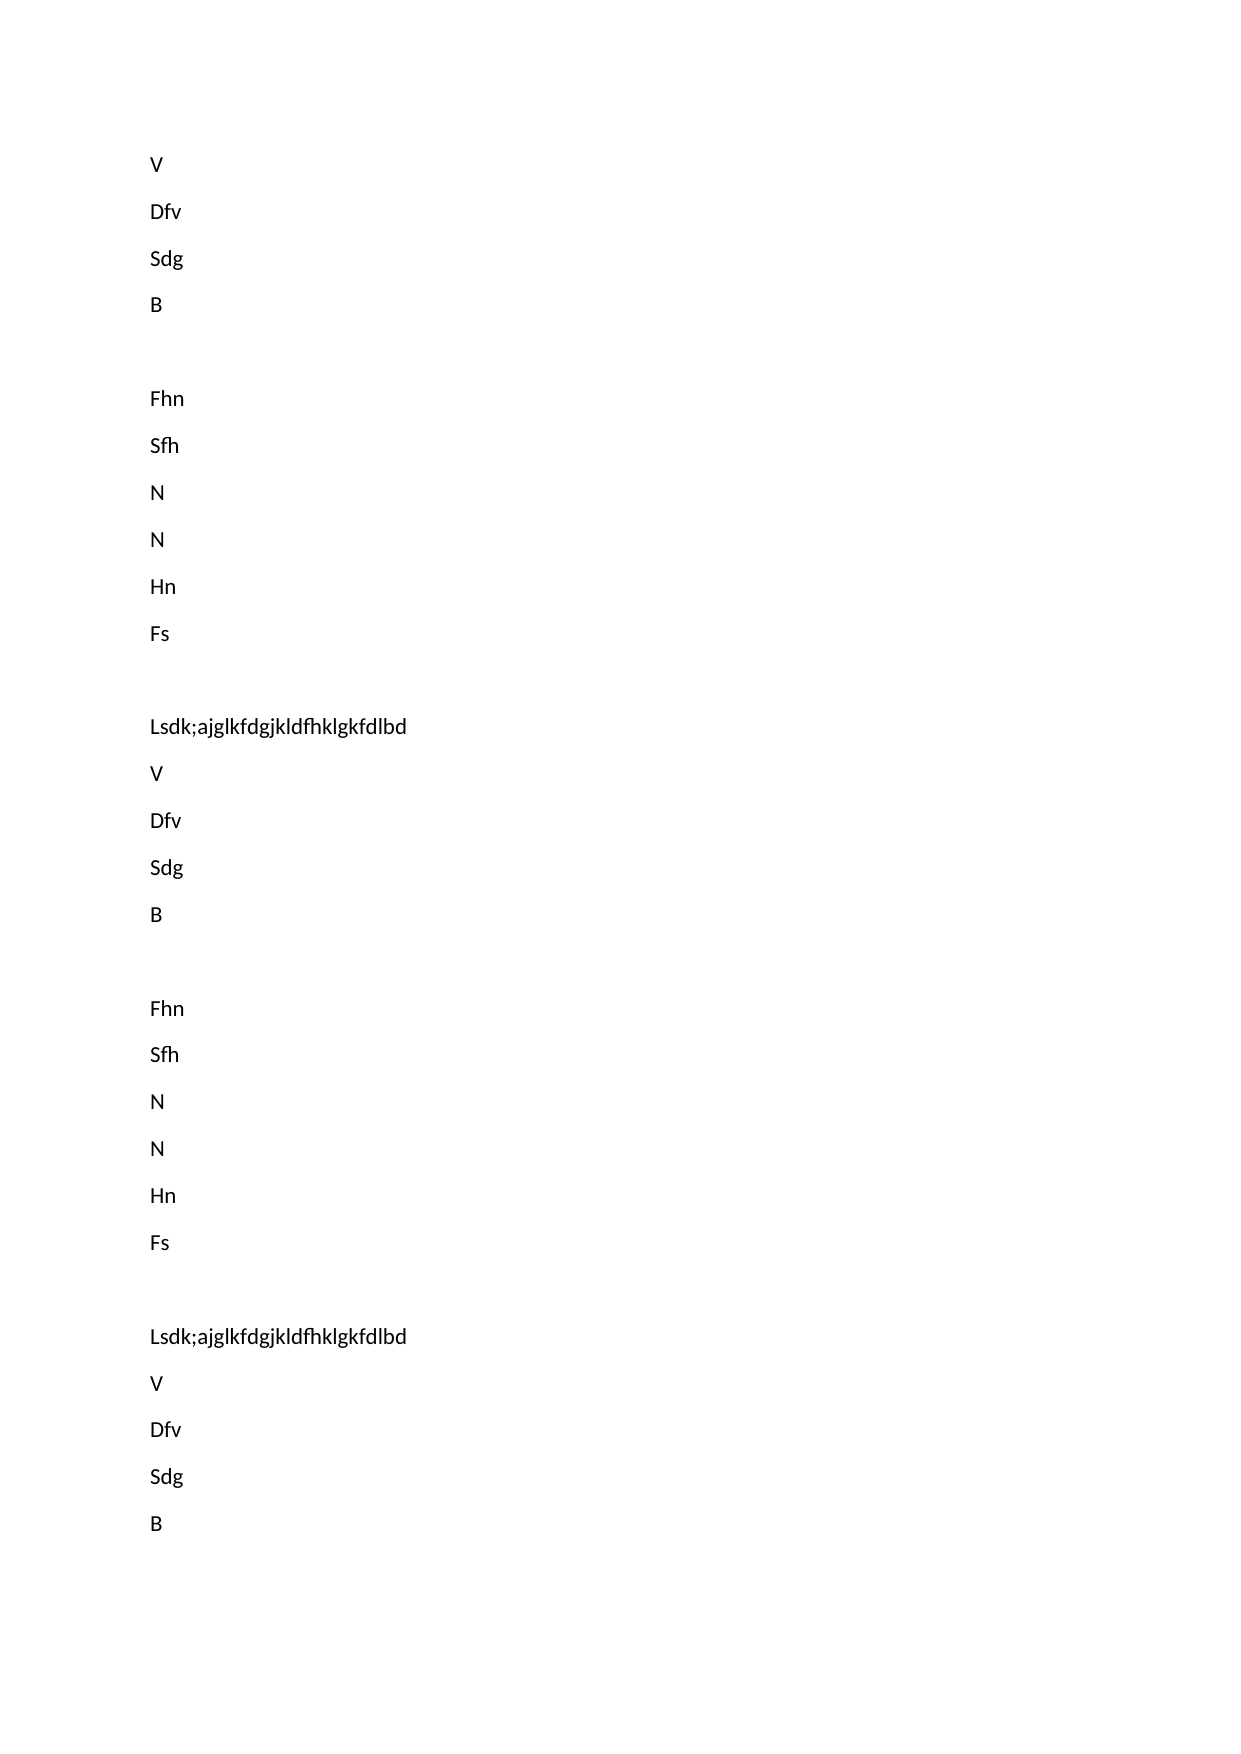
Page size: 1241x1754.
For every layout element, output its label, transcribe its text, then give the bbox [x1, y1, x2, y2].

text Hn [150, 1181, 1090, 1209]
text Sdg [150, 244, 1090, 272]
text Fs [150, 1228, 1090, 1256]
text Lsdk;ajglkfdgjkldfhklgkfdlbd [150, 1322, 1090, 1350]
text V [150, 1369, 1090, 1397]
text Sdg [150, 1462, 1090, 1491]
text N [150, 525, 1090, 553]
text Lsdk;ajglkfdgjkldfhklgkfdlbd [150, 712, 1090, 741]
text Dfv [150, 806, 1090, 834]
text B [150, 1509, 1090, 1537]
text N [150, 478, 1090, 506]
text Sfh [150, 431, 1090, 459]
text V [150, 150, 1090, 178]
text N [150, 1087, 1090, 1116]
text Fhn [150, 384, 1090, 412]
text Fs [150, 619, 1090, 647]
text Hn [150, 572, 1090, 600]
text N [150, 1134, 1090, 1162]
text Dfv [150, 197, 1090, 225]
text Sdg [150, 853, 1090, 881]
text Fhn [150, 994, 1090, 1022]
text Sfh [150, 1041, 1090, 1069]
text B [150, 900, 1090, 928]
text Dfv [150, 1416, 1090, 1444]
text B [150, 291, 1090, 319]
text V [150, 759, 1090, 787]
